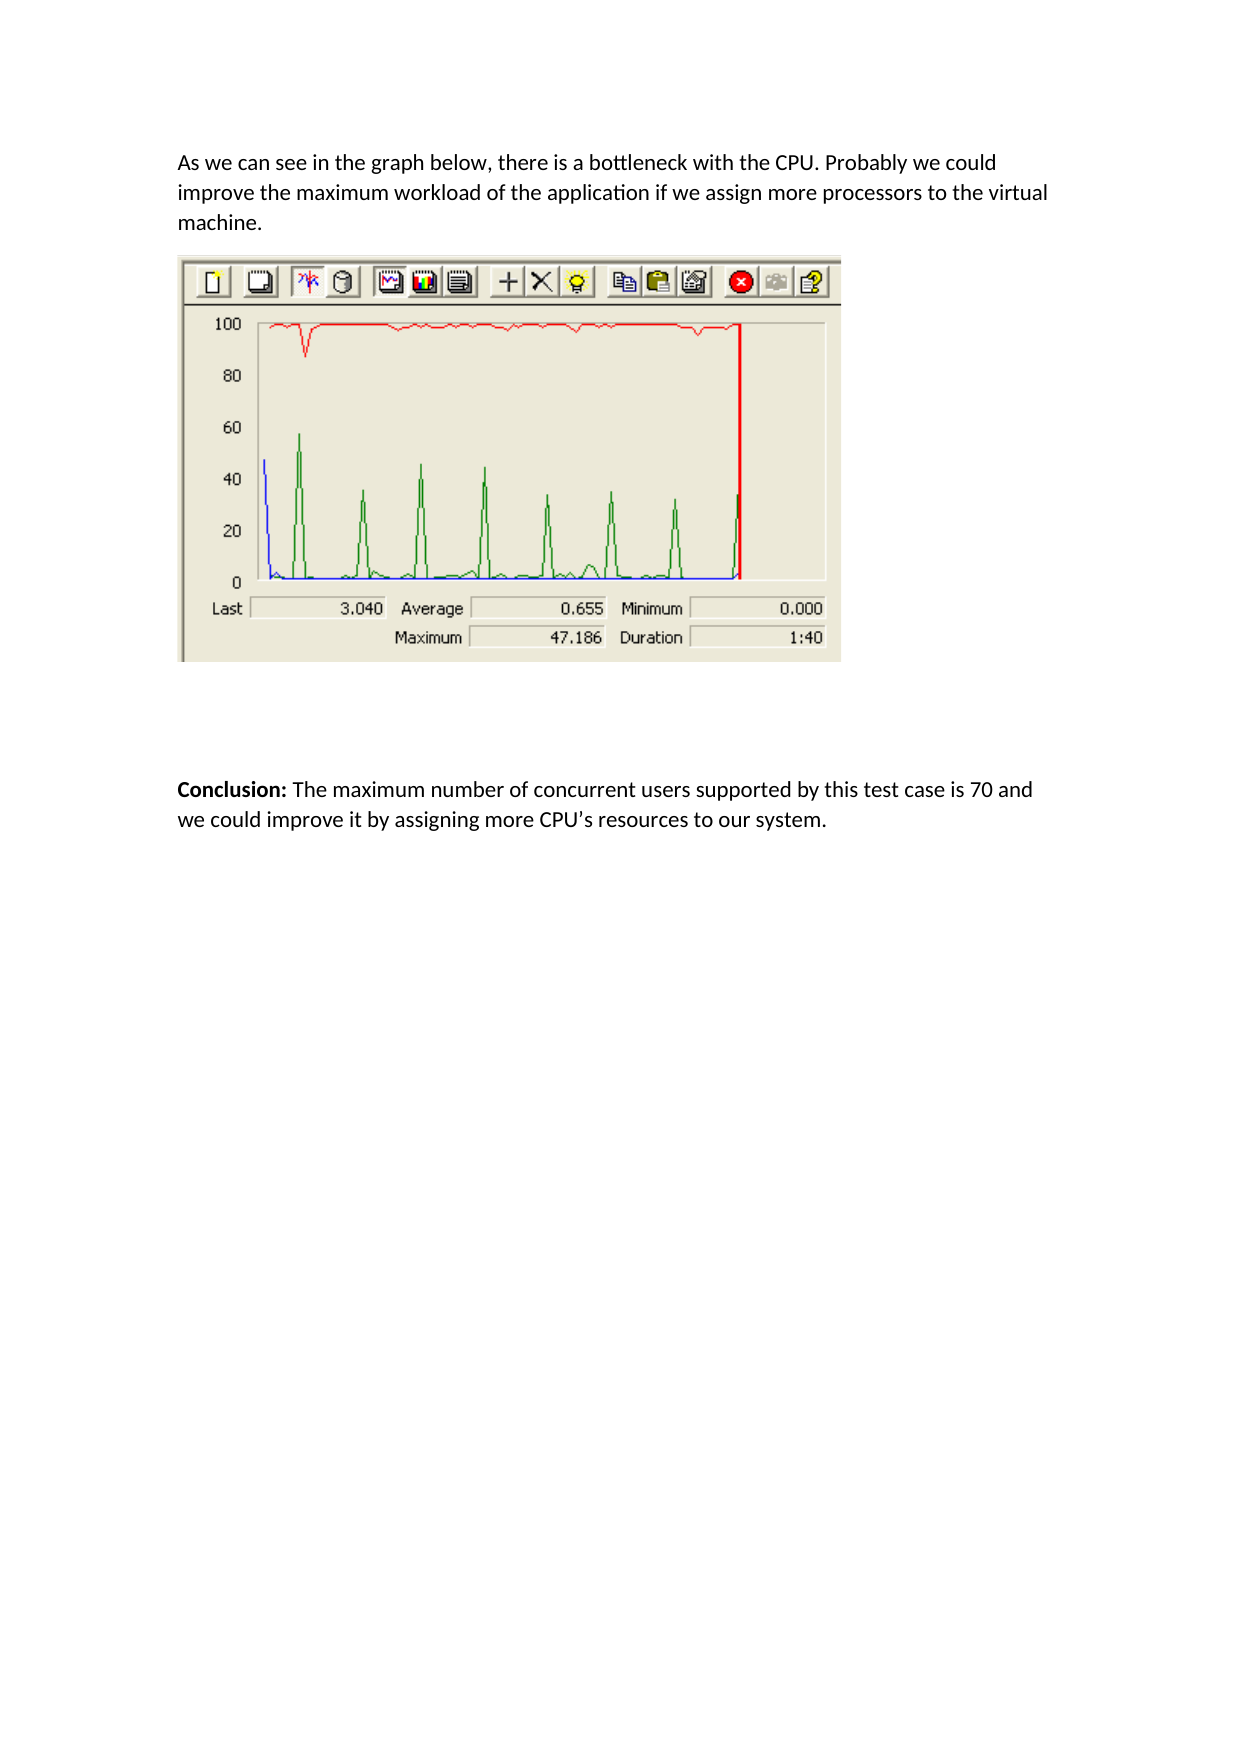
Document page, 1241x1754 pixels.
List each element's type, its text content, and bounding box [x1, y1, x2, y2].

text As we can see in the graph below, there is a bottleneck with the CPU. Probably we could improve the maximum workload of the application if we assign more processors to the virtual machine. [177, 148, 1063, 236]
picture [177, 255, 842, 662]
text Conclusion: The maximum number of concurrent users supported by this test case is 70 and we could improve it by assigning more CPU’s resources to our system. [177, 775, 1063, 833]
